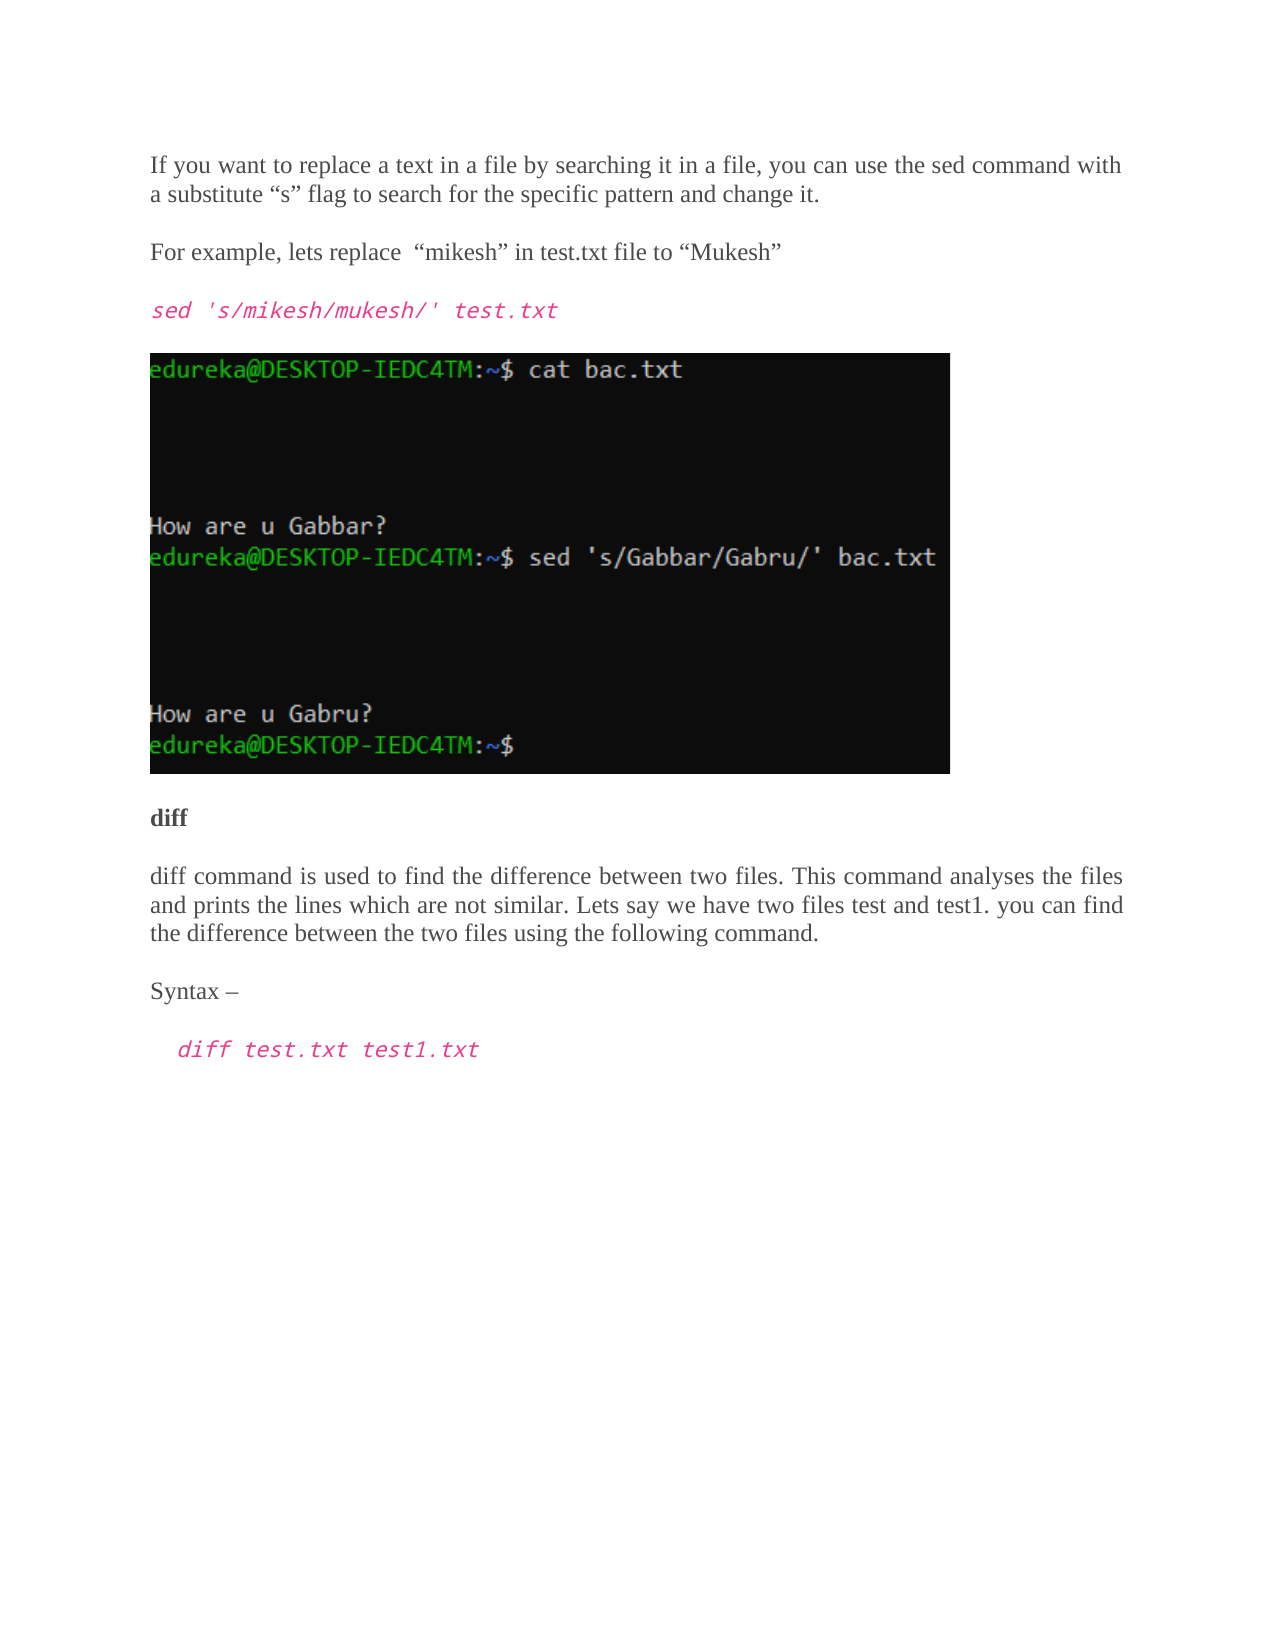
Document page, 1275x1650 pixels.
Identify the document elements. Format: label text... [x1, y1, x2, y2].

text If you want to replace a text in a file by searching it in a file, you can use the sed command with a substitute “s” flag to search for the specific pattern and change it. [150, 150, 1125, 207]
picture [150, 353, 951, 774]
text Syntax – [150, 976, 1125, 1005]
text diff test.txt test1.txt [150, 1034, 1125, 1064]
text For example, lets replace “mikesh” in test.txt file to “Mukesh” [150, 237, 1125, 265]
text diff [150, 803, 1125, 832]
text diff command is used to find the difference between two files. This command analyses the files and prints the lines which are not similar. Lets say we have two files test and test1. you can find the difference between the two files using the following command. [150, 861, 1125, 947]
text sed 's/mikesh/mukesh/' test.txt [150, 294, 1125, 324]
